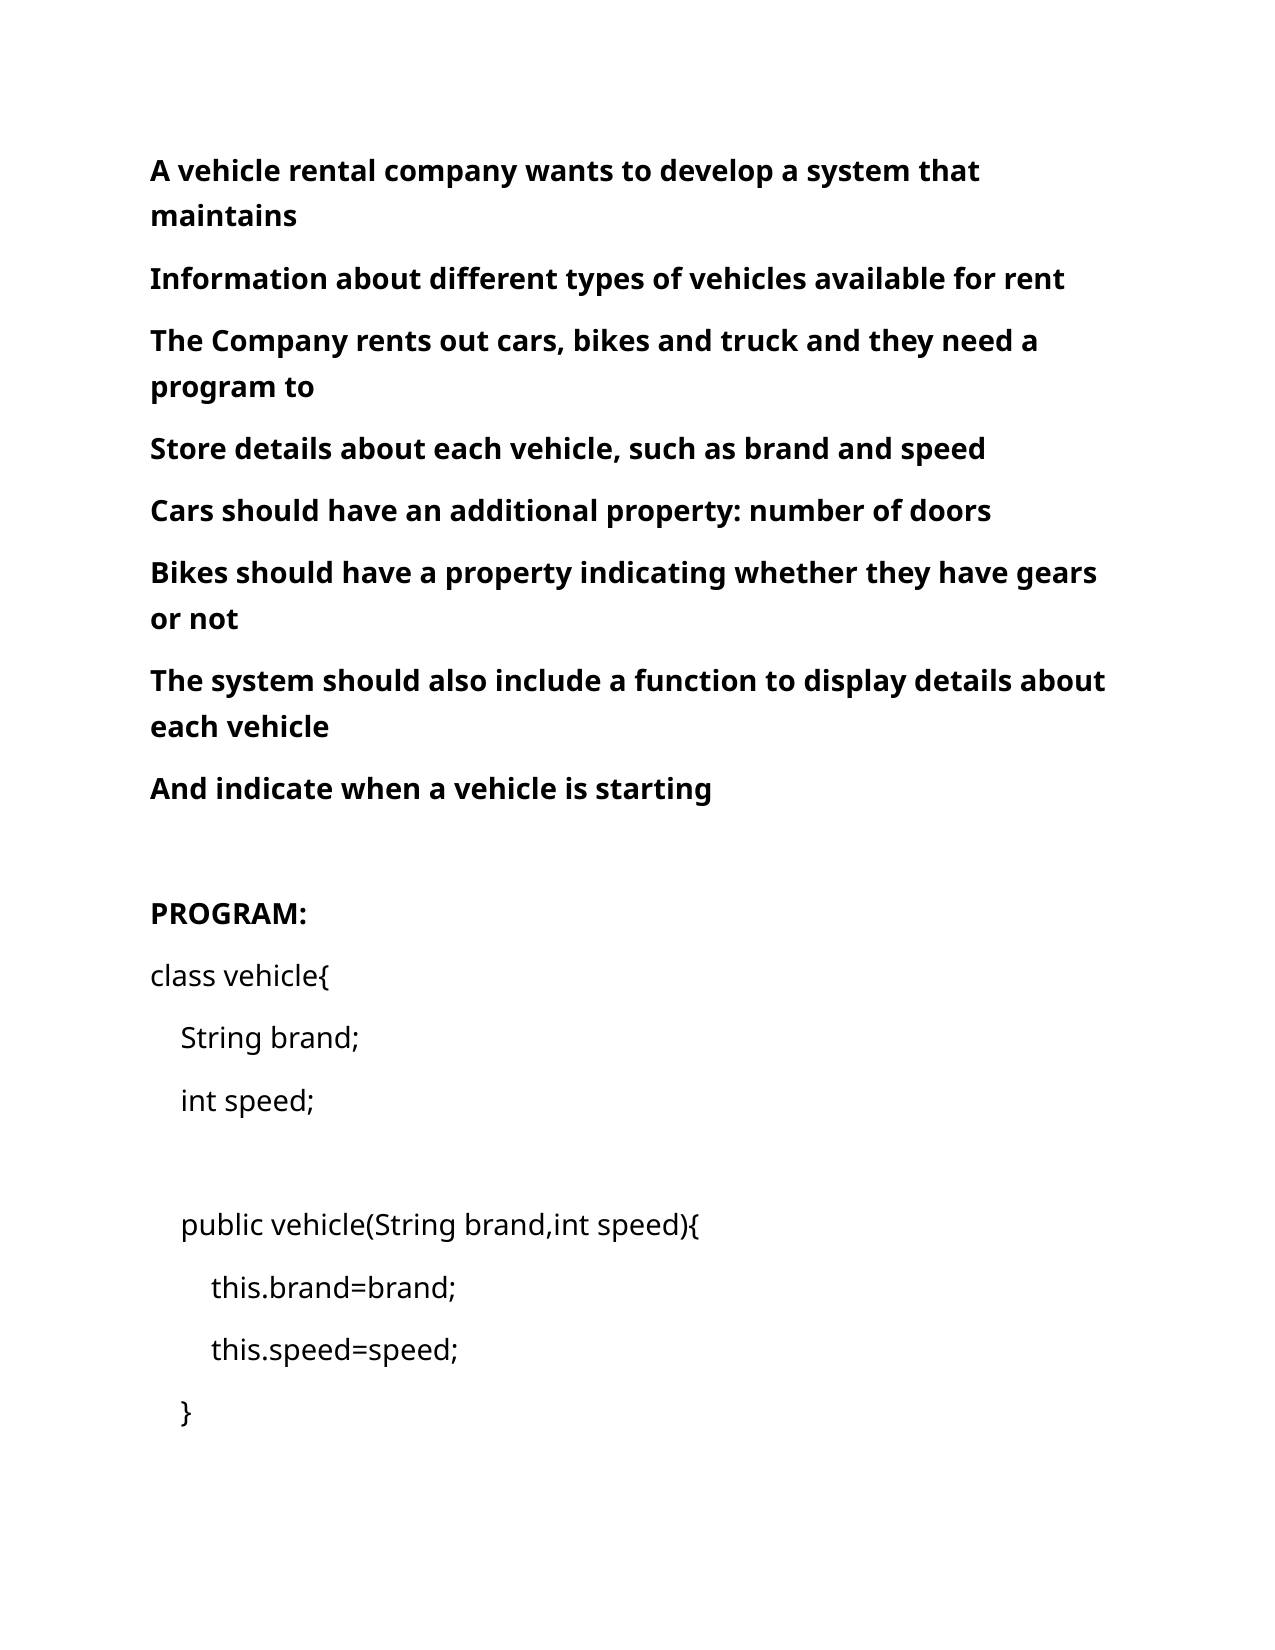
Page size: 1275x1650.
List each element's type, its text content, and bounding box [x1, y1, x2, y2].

text this.speed=speed; [150, 1329, 1125, 1369]
text String brand; [150, 1018, 1125, 1057]
text The Company rents out cars, bikes and truck and they need a program to [150, 320, 1125, 406]
text And indicate when a vehicle is starting [150, 768, 1125, 808]
text Bikes should have a property indicating whether they have gears or not [150, 553, 1125, 638]
text Information about different types of vehicles available for rent [150, 258, 1125, 298]
text A vehicle rental company wants to develop a system that maintains [150, 150, 1125, 235]
text int speed; [150, 1080, 1125, 1120]
text Cars should have an additional property: number of doors [150, 490, 1125, 530]
text class vehicle{ [150, 955, 1125, 995]
text PROGRAM: [150, 893, 1125, 933]
text } [150, 1391, 1125, 1431]
text The system should also include a function to display details about each vehicle [150, 661, 1125, 746]
text public vehicle(String brand,int speed){ [150, 1204, 1125, 1244]
text this.brand=brand; [150, 1267, 1125, 1307]
text Store details about each vehicle, such as brand and speed [150, 428, 1125, 468]
